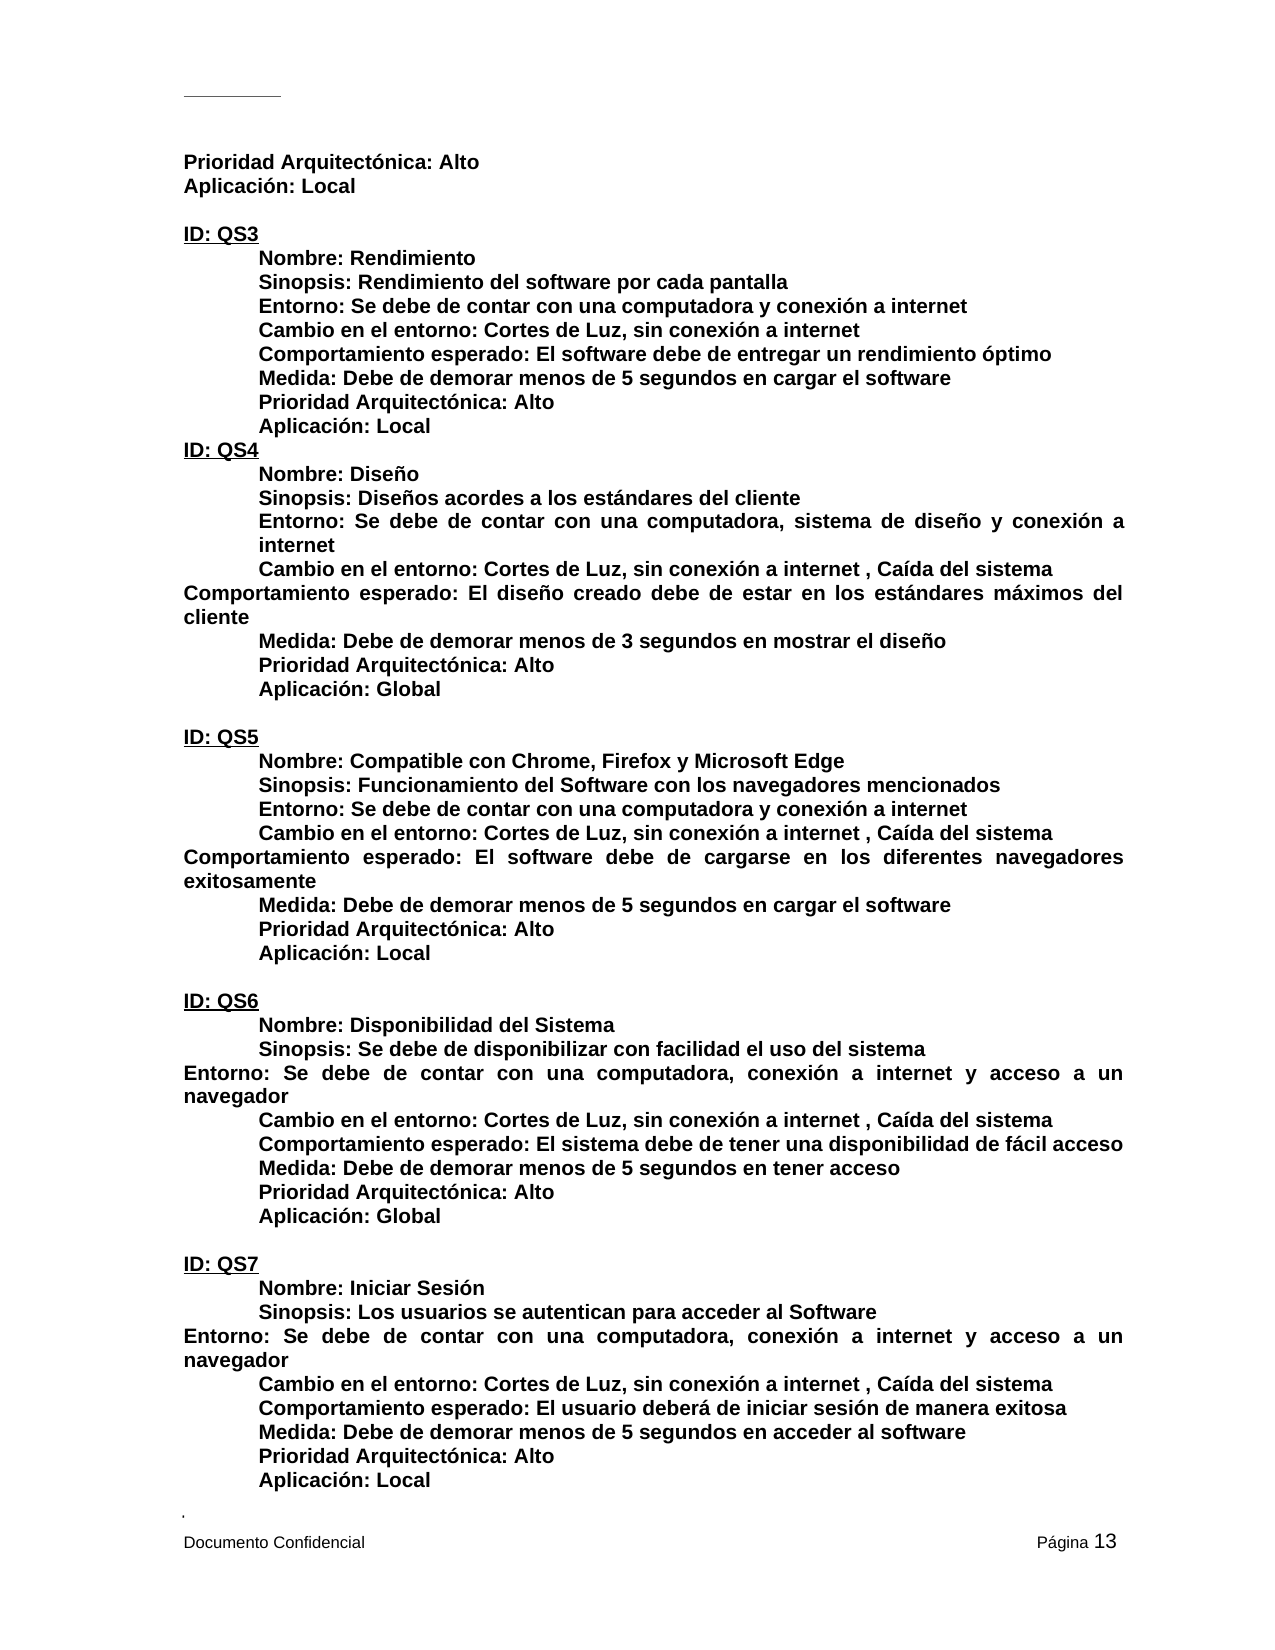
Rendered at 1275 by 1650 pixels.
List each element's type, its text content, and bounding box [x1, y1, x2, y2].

text Comportamiento esperado: El software debe de cargarse en los diferentes navegadores exitosamente [183, 845, 1125, 893]
text Aplicación: Local [258, 413, 1125, 437]
text Comportamiento esperado: El software debe de entregar un rendimiento óptimo [258, 342, 1125, 366]
text Comportamiento esperado: El sistema debe de tener una disponibilidad de fácil acceso [258, 1132, 1125, 1156]
text ID: QS5 [183, 725, 1125, 749]
text Entorno: Se debe de contar con una computadora, sistema de diseño y conexión a internet [258, 509, 1125, 557]
text Prioridad Arquitectónica: Alto [258, 653, 1125, 677]
text Entorno: Se debe de contar con una computadora, conexión a internet y acceso a un navegador [183, 1324, 1125, 1372]
text Prioridad Arquitectónica: Alto [258, 1180, 1125, 1204]
text Medida: Debe de demorar menos de 5 segundos en acceder al software [258, 1420, 1125, 1444]
text Prioridad Arquitectónica: Alto [183, 150, 1125, 174]
text Medida: Debe de demorar menos de 5 segundos en cargar el software [258, 893, 1125, 917]
text Sinopsis: Se debe de disponibilizar con facilidad el uso del sistema [258, 1036, 1125, 1060]
text Prioridad Arquitectónica: Alto [258, 917, 1125, 941]
text ID: QS3 [183, 222, 1125, 246]
text Cambio en el entorno: Cortes de Luz, sin conexión a internet , Caída del sistema [258, 557, 1125, 581]
text Sinopsis: Funcionamiento del Software con los navegadores mencionados [258, 773, 1125, 797]
text Entorno: Se debe de contar con una computadora y conexión a internet [258, 797, 1125, 821]
text Sinopsis: Rendimiento del software por cada pantalla [258, 270, 1125, 294]
text Sinopsis: Diseños acordes a los estándares del cliente [258, 485, 1125, 509]
text Prioridad Arquitectónica: Alto [258, 1444, 1125, 1468]
text Medida: Debe de demorar menos de 3 segundos en mostrar el diseño [258, 629, 1125, 653]
text Cambio en el entorno: Cortes de Luz, sin conexión a internet , Caída del sistema [258, 1372, 1125, 1396]
text Aplicación: Global [258, 677, 1125, 701]
text Cambio en el entorno: Cortes de Luz, sin conexión a internet , Caída del sistema [258, 821, 1125, 845]
text ID: QS6 [183, 988, 1125, 1012]
text Comportamiento esperado: El diseño creado debe de estar en los estándares máximos del cliente [183, 581, 1125, 629]
text ID: QS4 [183, 437, 1125, 461]
text Prioridad Arquitectónica: Alto [258, 389, 1125, 413]
text Comportamiento esperado: El usuario deberá de iniciar sesión de manera exitosa [258, 1396, 1125, 1420]
text Nombre: Disponibilidad del Sistema [258, 1012, 1125, 1036]
text Nombre: Compatible con Chrome, Firefox y Microsoft Edge [258, 749, 1125, 773]
text Nombre: Diseño [258, 461, 1125, 485]
text Entorno: Se debe de contar con una computadora y conexión a internet [258, 294, 1125, 318]
text Entorno: Se debe de contar con una computadora, conexión a internet y acceso a un navegador [183, 1060, 1125, 1108]
text Aplicación: Local [183, 174, 1125, 198]
text Aplicación: Local [258, 941, 1125, 964]
text Aplicación: Local [258, 1468, 1125, 1492]
text Cambio en el entorno: Cortes de Luz, sin conexión a internet [258, 318, 1125, 342]
text Cambio en el entorno: Cortes de Luz, sin conexión a internet , Caída del sistema [258, 1108, 1125, 1132]
text ID: QS7 [183, 1252, 1125, 1276]
text Aplicación: Global [258, 1204, 1125, 1228]
text Nombre: Iniciar Sesión [258, 1276, 1125, 1300]
text Medida: Debe de demorar menos de 5 segundos en cargar el software [258, 366, 1125, 389]
text Nombre: Rendimiento [258, 246, 1125, 270]
text Sinopsis: Los usuarios se autentican para acceder al Software [258, 1300, 1125, 1324]
text Medida: Debe de demorar menos de 5 segundos en tener acceso [258, 1156, 1125, 1180]
